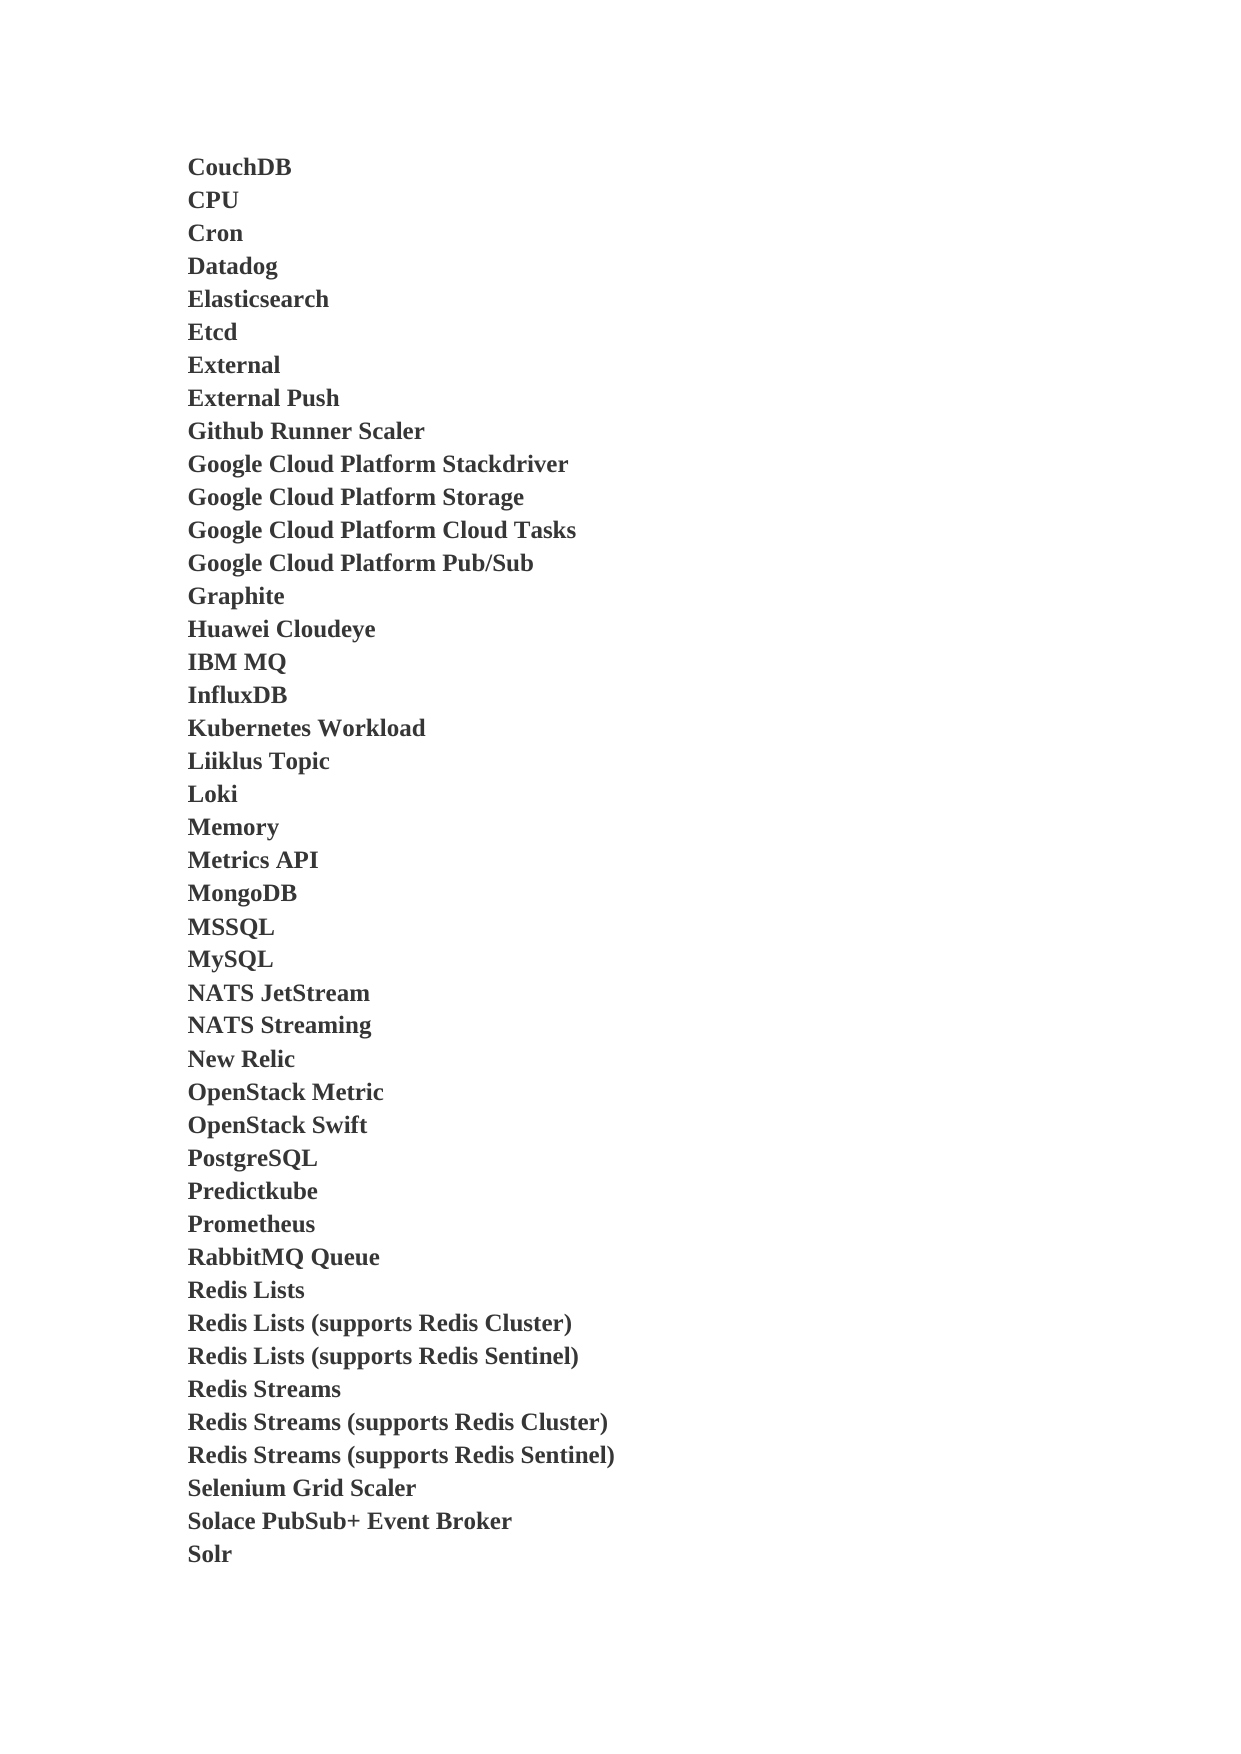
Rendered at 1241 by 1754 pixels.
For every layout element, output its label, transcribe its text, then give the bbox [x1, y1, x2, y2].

list RabbitMQ Queue [188, 1240, 1090, 1271]
list OpenStack Swift [188, 1108, 1090, 1138]
list MSSQL [188, 909, 1090, 940]
list CouchDB [188, 152, 1090, 181]
list Redis Lists (supports Redis Cluster) [188, 1306, 1090, 1337]
list OpenStack Metric [188, 1074, 1090, 1105]
list Predictkube [188, 1174, 1090, 1204]
list Huawei Cloudeye [188, 612, 1090, 643]
list Google Cloud Platform Storage [188, 480, 1090, 511]
list Solr [188, 1537, 1090, 1568]
list Liiklus Topic [188, 744, 1090, 775]
list Redis Streams (supports Redis Sentinel) [188, 1438, 1090, 1469]
list NATS Streaming [188, 1008, 1090, 1039]
list Redis Lists (supports Redis Sentinel) [188, 1339, 1090, 1369]
list Redis Lists [188, 1273, 1090, 1303]
list Solace PubSub+ Event Broker [188, 1504, 1090, 1535]
list Datadog [188, 249, 1090, 280]
list Etcd [188, 315, 1090, 346]
list PostgreSQL [188, 1141, 1090, 1171]
list MySQL [188, 942, 1090, 973]
list Cron [188, 216, 1090, 247]
list Kubernetes Workload [188, 711, 1090, 742]
list Redis Streams (supports Redis Cluster) [188, 1405, 1090, 1436]
list MongoDB [188, 876, 1090, 907]
list Prometheus [188, 1207, 1090, 1237]
list Github Runner Scaler [188, 414, 1090, 445]
list NATS JetStream [188, 976, 1090, 1006]
list Loki [188, 777, 1090, 808]
list Metrics API [188, 843, 1090, 874]
list External [188, 348, 1090, 379]
list IBM MQ [188, 645, 1090, 676]
list Google Cloud Platform Stackdriver [188, 447, 1090, 478]
list InfluxDB [188, 678, 1090, 709]
list Google Cloud Platform‎ Pub/Sub [188, 546, 1090, 577]
list Graphite [188, 579, 1090, 610]
list New Relic [188, 1042, 1090, 1072]
list Redis Streams [188, 1372, 1090, 1403]
list Elasticsearch [188, 282, 1090, 313]
list External Push [188, 381, 1090, 412]
list Memory [188, 810, 1090, 841]
list Selenium Grid Scaler [188, 1471, 1090, 1502]
list Google Cloud Platform‎ Cloud Tasks [188, 513, 1090, 544]
list CPU [188, 183, 1090, 214]
